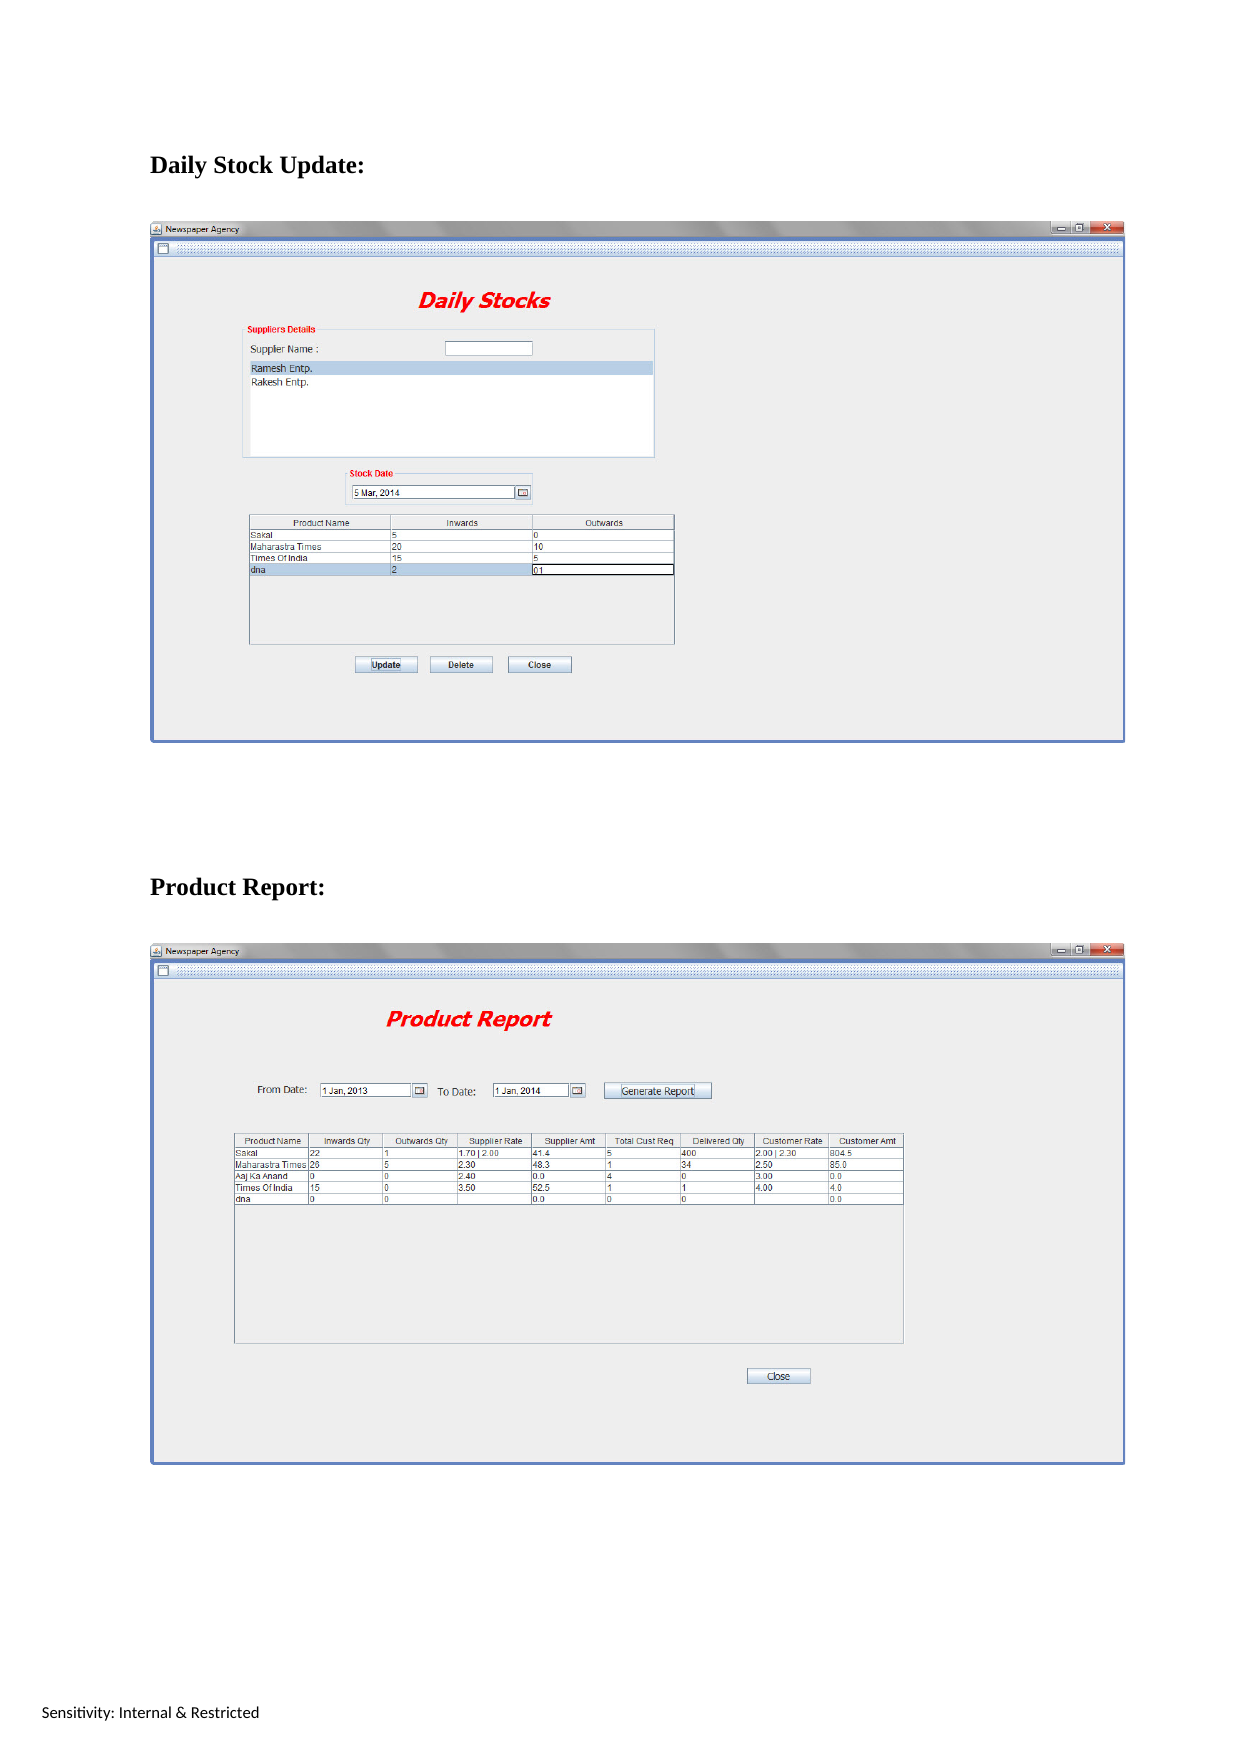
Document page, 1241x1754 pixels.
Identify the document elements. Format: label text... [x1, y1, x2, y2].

text Daily Stock Update: [150, 150, 1090, 179]
text Product Report: [150, 872, 1090, 901]
picture [150, 943, 1125, 1465]
picture [150, 221, 1125, 743]
